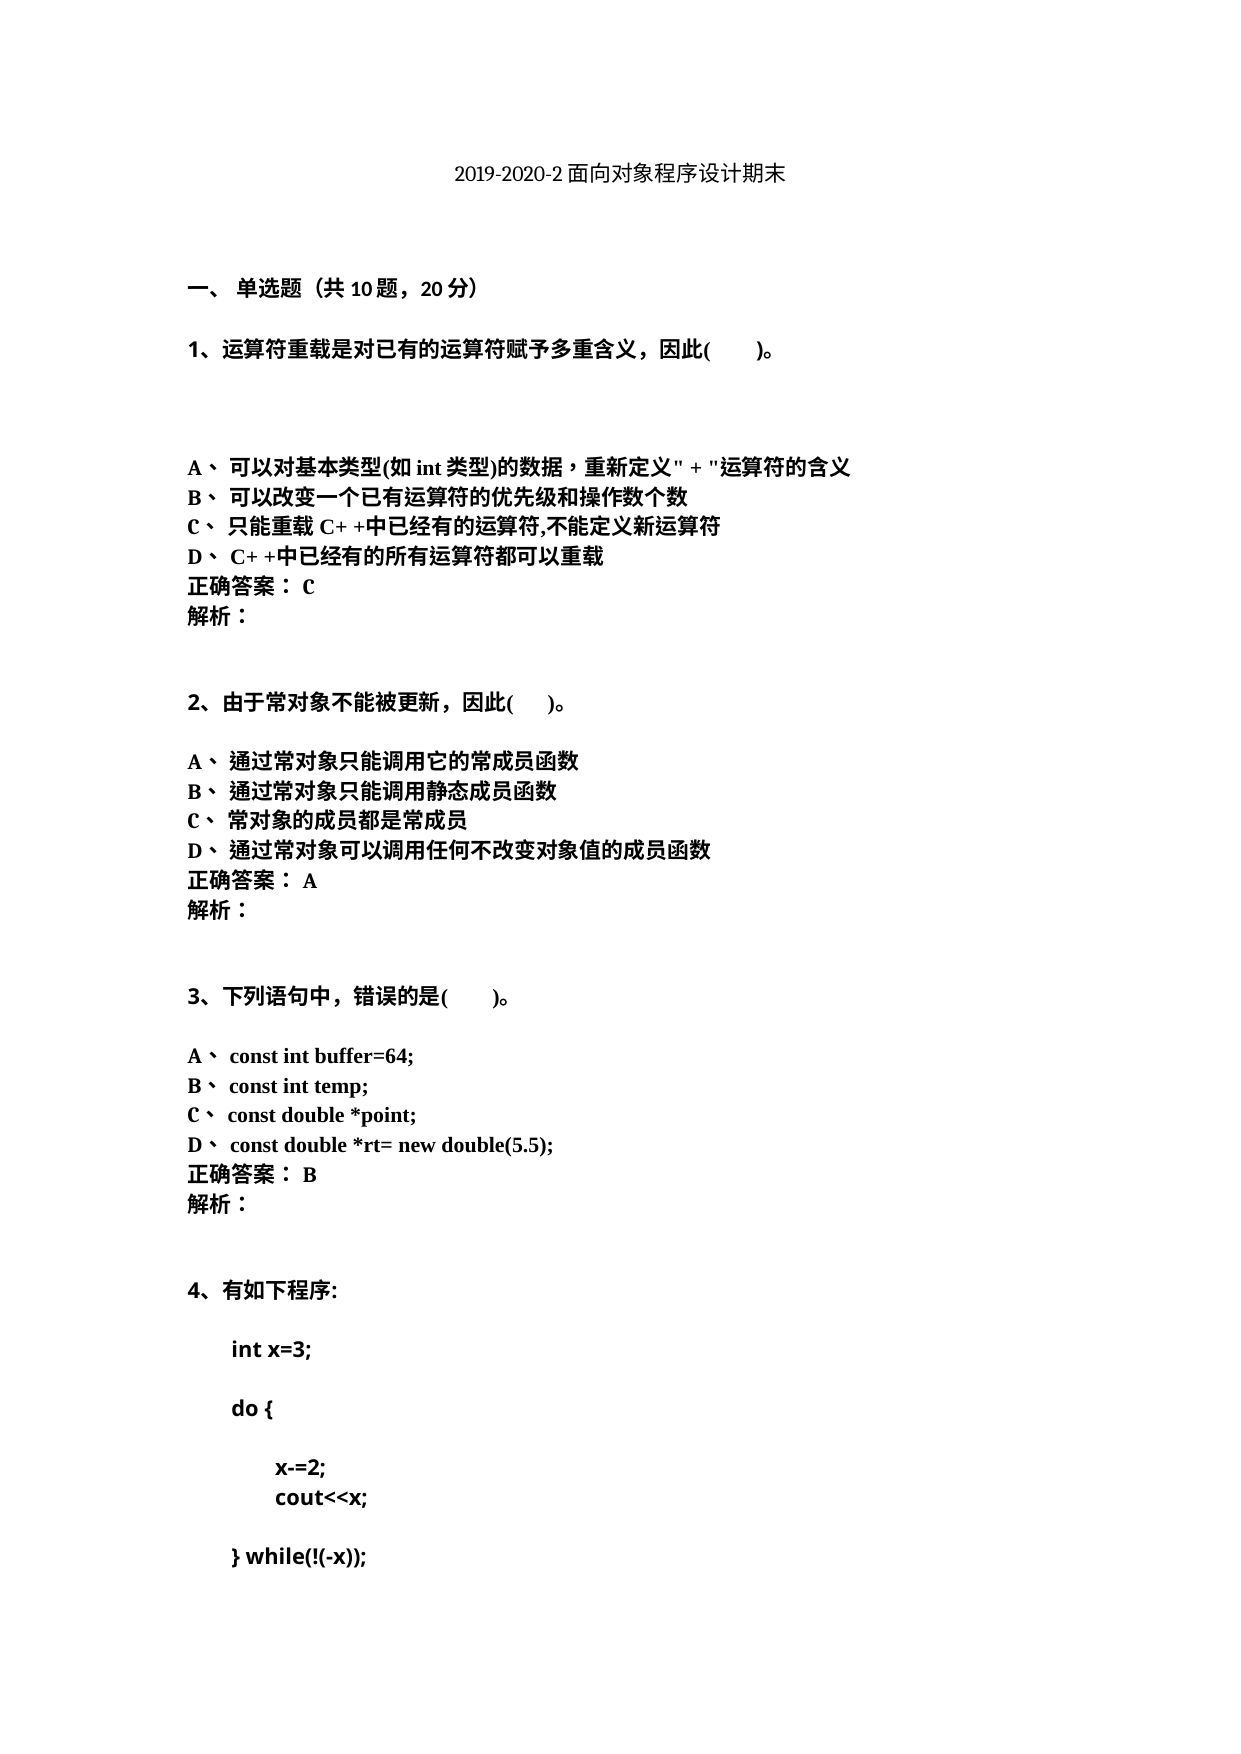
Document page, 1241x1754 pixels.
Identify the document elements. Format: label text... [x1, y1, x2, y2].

text C、 const double *point; [187, 1099, 1053, 1129]
text C、 只能重载C+ +中已经有的运算符,不能定义新运算符 [187, 511, 1053, 541]
subtitle 一、 单选题（共10题，20分） [187, 271, 1053, 303]
text 解析： [187, 895, 1053, 924]
text C、 常对象的成员都是常成员 [187, 805, 1053, 835]
text D、 通过常对象可以调用任何不改变对象值的成员函数 [187, 835, 1053, 865]
text B、 通过常对象只能调用静态成员函数 [187, 776, 1053, 805]
text 4、有如下程序: [187, 1273, 1018, 1305]
text A、 可以对基本类型(如int类型)的数据，重新定义" + "运算符的含义 [187, 452, 1053, 482]
text cout<<x; [231, 1482, 1018, 1511]
text 2、由于常对象不能被更新，因此( )。 [187, 685, 1053, 717]
text 1、运算符重载是对已有的运算符赋予多重含义，因此( )。 [187, 332, 1053, 364]
text int x=3; [187, 1334, 1018, 1364]
text do { [187, 1393, 1018, 1423]
text 正确答案： B [187, 1159, 1053, 1189]
text B、 可以改变一个已有运算符的优先级和操作数个数 [187, 482, 1053, 511]
text B、 const int temp; [187, 1070, 1053, 1099]
text 3、下列语句中，错误的是( )。 [187, 979, 1053, 1011]
text } while(!(-x)); [187, 1541, 1018, 1570]
text 解析： [187, 1189, 1053, 1219]
text 正确答案： C [187, 571, 1053, 601]
text 解析： [187, 601, 1053, 631]
text D、 const double *rt= new double(5.5); [187, 1129, 1053, 1159]
text 正确答案： A [187, 865, 1053, 895]
text x-=2; [231, 1452, 1018, 1482]
text A、 const int buffer=64; [187, 1040, 1053, 1070]
text A、 通过常对象只能调用它的常成员函数 [187, 746, 1053, 776]
text 2019-2020-2面向对象程序设计期末 [187, 150, 1053, 187]
text D、 C+ +中已经有的所有运算符都可以重载 [187, 541, 1053, 571]
